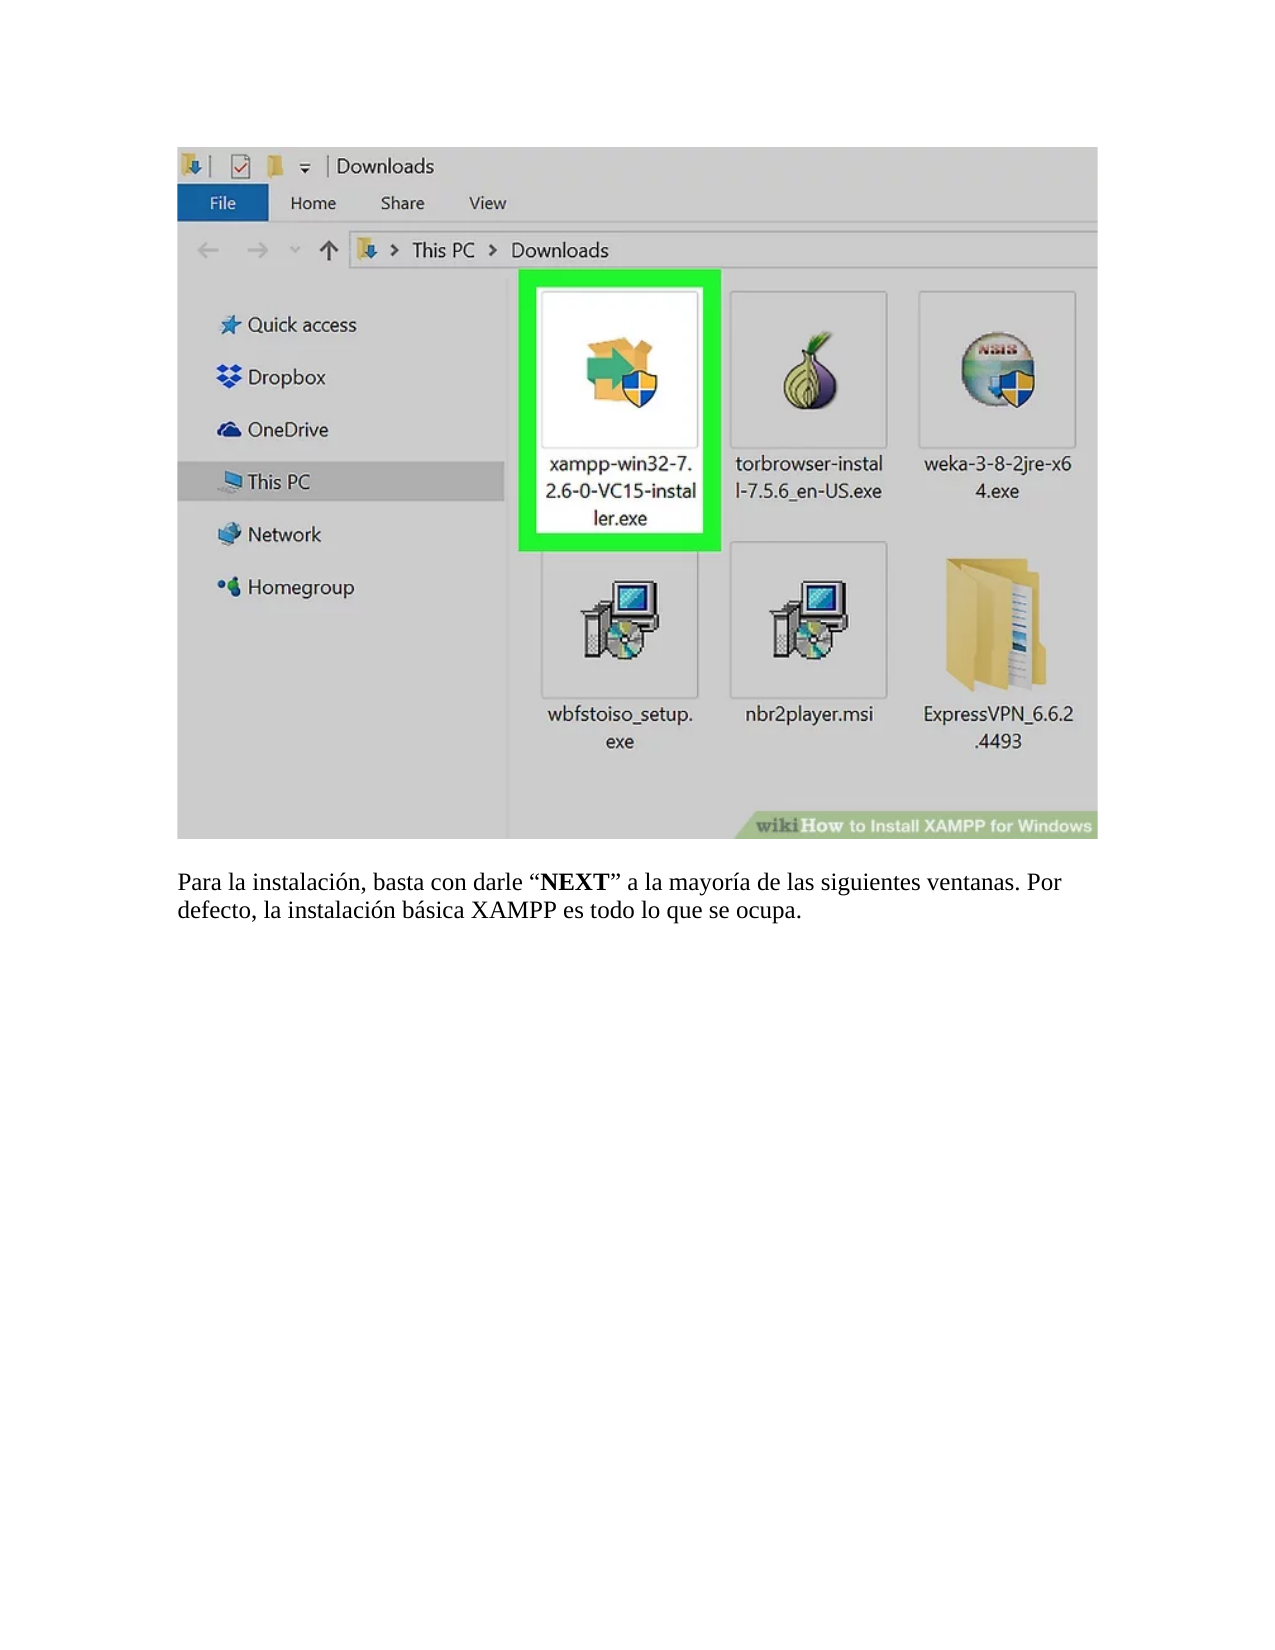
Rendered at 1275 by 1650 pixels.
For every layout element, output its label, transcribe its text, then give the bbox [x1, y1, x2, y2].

text Para la instalación, basta con darle “NEXT” a la mayoría de las siguientes ventanas. Por defecto, la instalación básica XAMPP es todo lo que se ocupa. [177, 867, 1098, 924]
picture [177, 147, 1098, 839]
